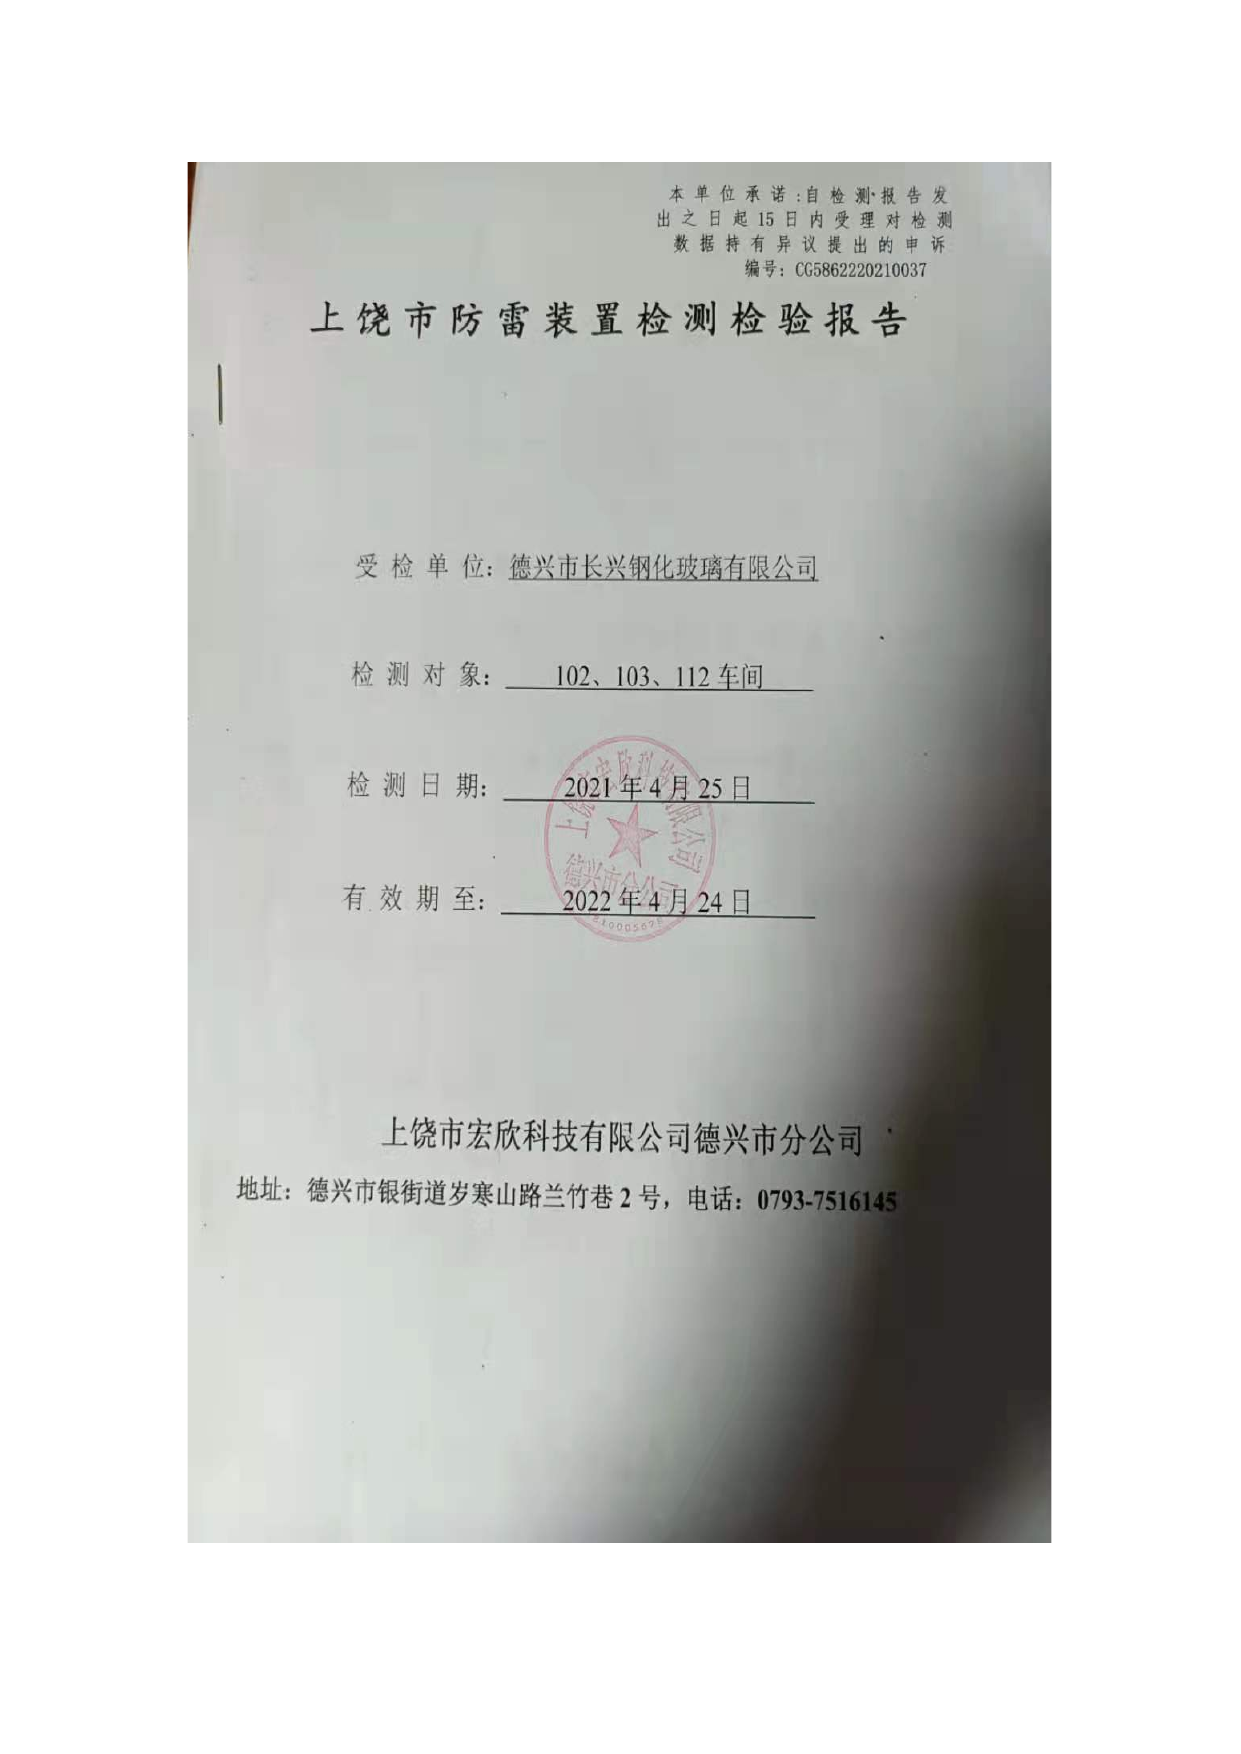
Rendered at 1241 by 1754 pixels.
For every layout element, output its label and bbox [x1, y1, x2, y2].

picture [187, 162, 1052, 1543]
